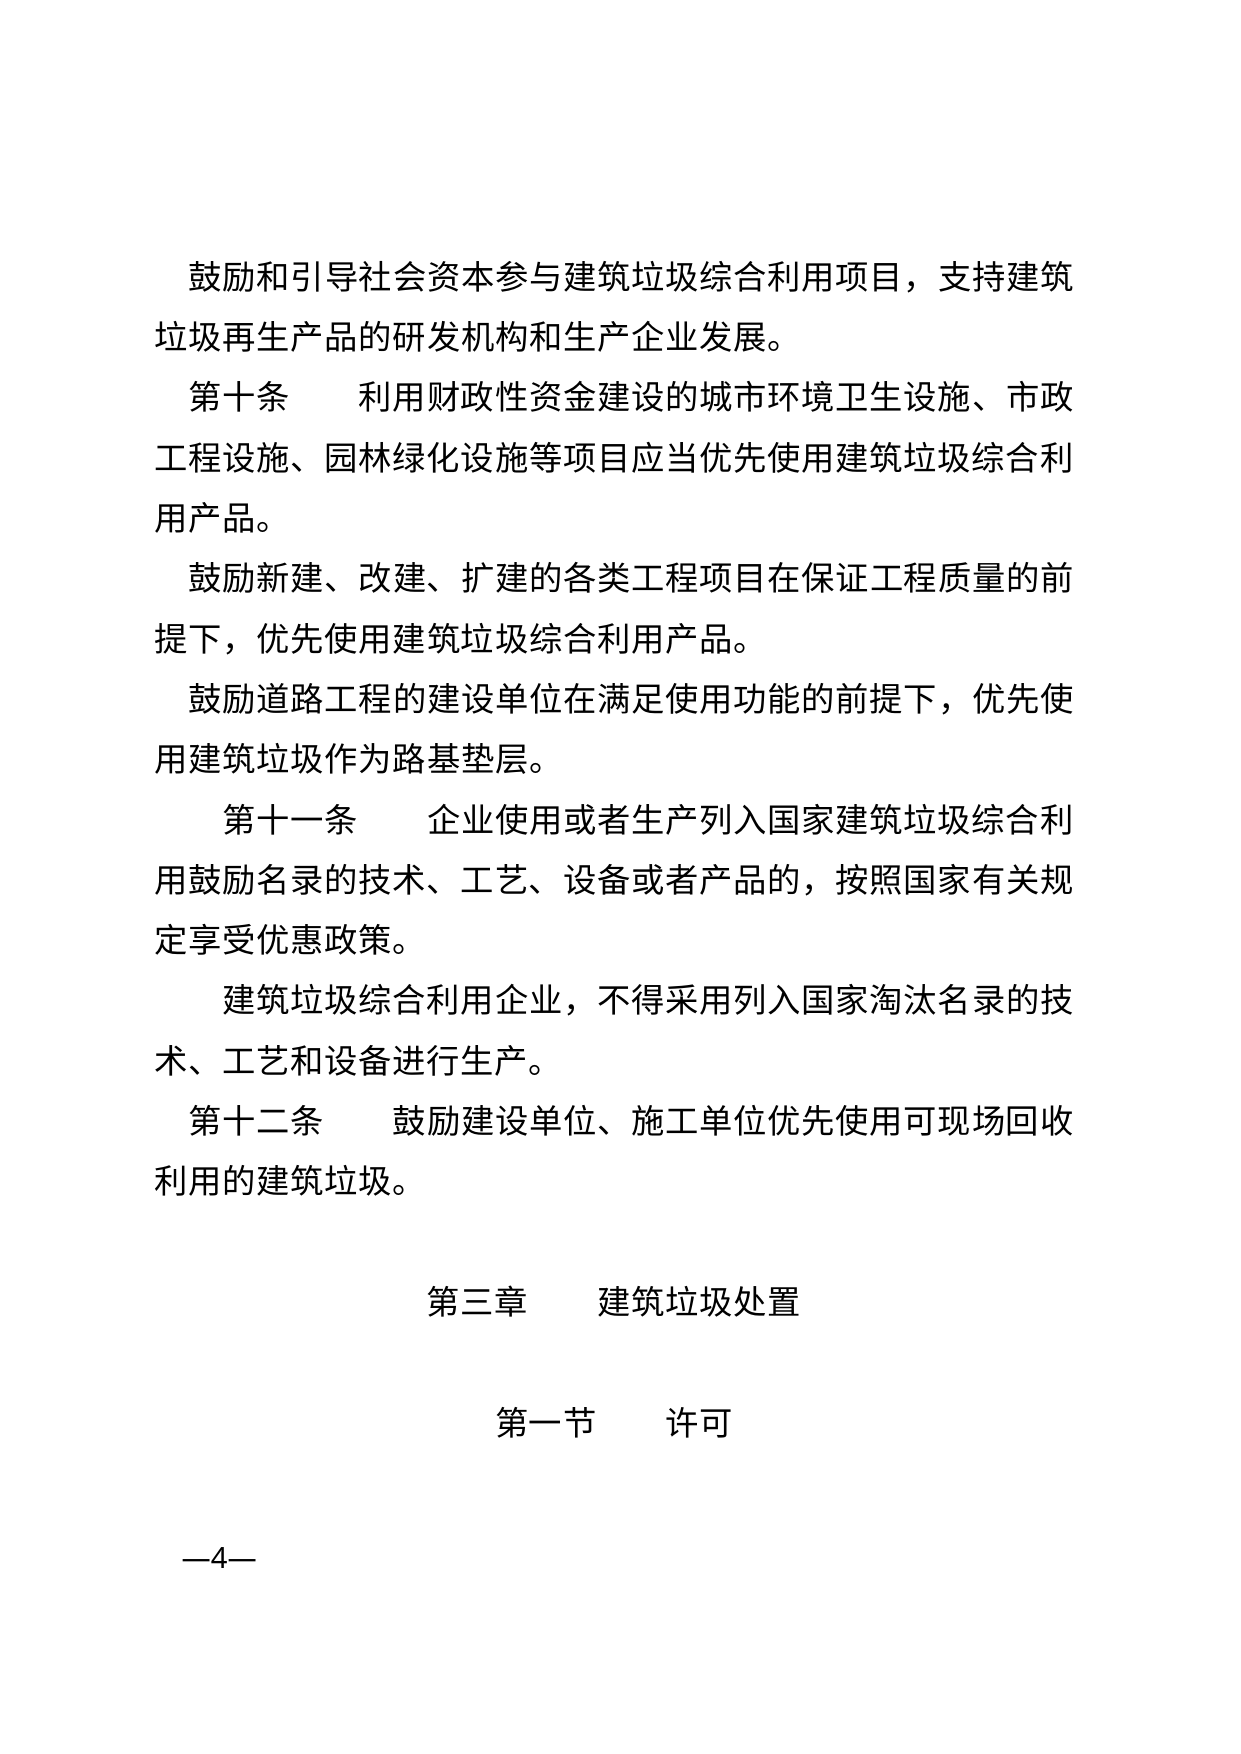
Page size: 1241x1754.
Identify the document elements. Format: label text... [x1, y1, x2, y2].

text 第十二条 鼓励建设单位、施工单位优先使用可现场回收利用的建筑垃圾。 [154, 1089, 1074, 1209]
text 第十条 利用财政性资金建设的城市环境卫生设施、市政工程设施、园林绿化设施等项目应当优先使用建筑垃圾综合利用产品。 [154, 365, 1074, 546]
text 鼓励道路工程的建设单位在满足使用功能的前提下，优先使用建筑垃圾作为路基垫层。 [154, 667, 1074, 787]
text 建筑垃圾综合利用企业，不得采用列入国家淘汰名录的技术、工艺和设备进行生产。 [154, 968, 1074, 1089]
text 第三章 建筑垃圾处置 [154, 1270, 1074, 1330]
text 第十一条 企业使用或者生产列入国家建筑垃圾综合利用鼓励名录的技术、工艺、设备或者产品的，按照国家有关规定享受优惠政策。 [154, 787, 1074, 968]
text 第一节 许可 [154, 1390, 1074, 1451]
text 鼓励新建、改建、扩建的各类工程项目在保证工程质量的前提下，优先使用建筑垃圾综合利用产品。 [154, 546, 1074, 667]
text 鼓励和引导社会资本参与建筑垃圾综合利用项目，支持建筑垃圾再生产品的研发机构和生产企业发展。 [154, 244, 1074, 365]
